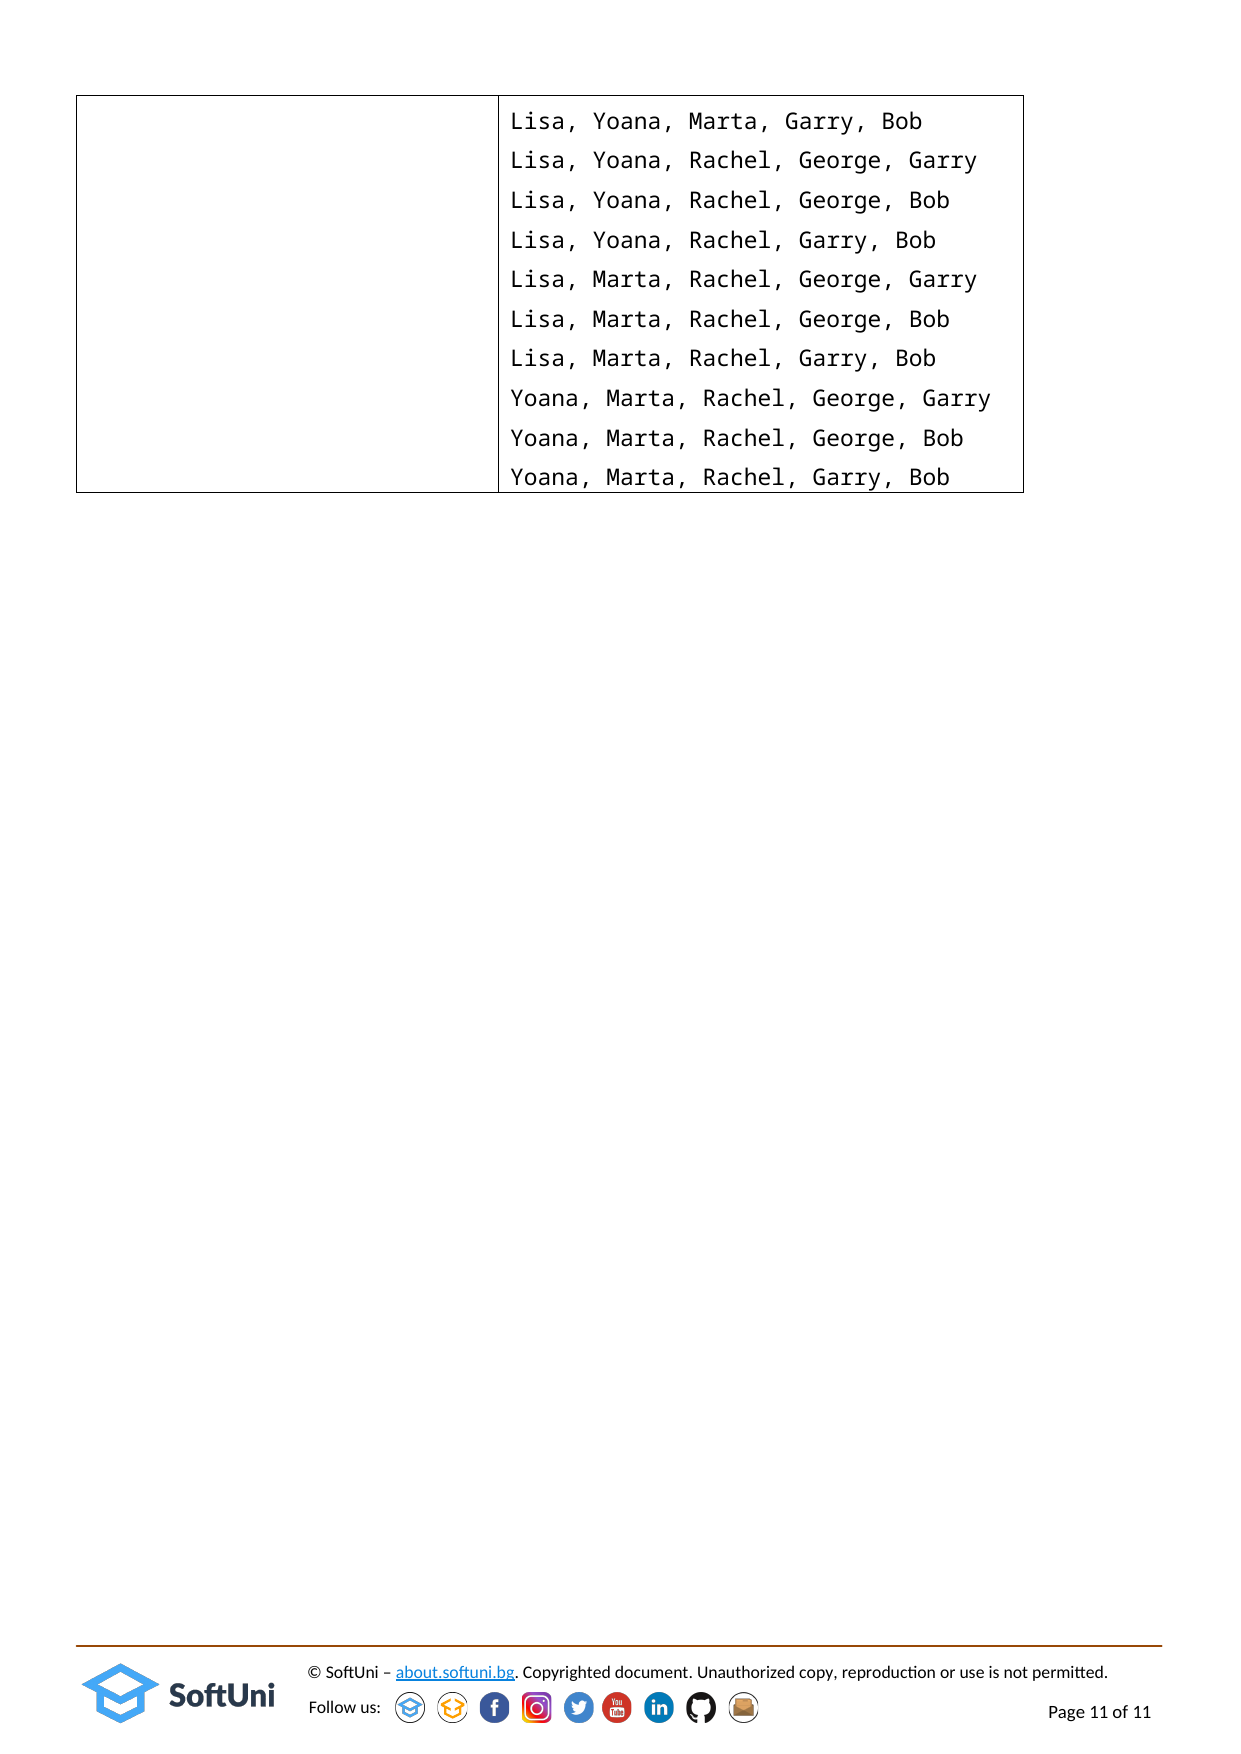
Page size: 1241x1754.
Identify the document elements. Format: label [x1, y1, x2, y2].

picture [665, 1692, 674, 1701]
picture [522, 1692, 552, 1723]
picture [564, 1692, 594, 1723]
picture [75, 1658, 281, 1729]
picture [602, 1692, 632, 1723]
picture [644, 1714, 653, 1723]
picture [437, 1692, 468, 1723]
picture [395, 1692, 425, 1723]
table_cell [77, 96, 498, 492]
table_cell [499, 96, 1023, 492]
picture [479, 1692, 510, 1723]
picture [686, 1692, 716, 1723]
picture [658, 1705, 667, 1714]
picture [728, 1692, 759, 1723]
picture [644, 1692, 653, 1701]
picture [665, 1714, 674, 1723]
